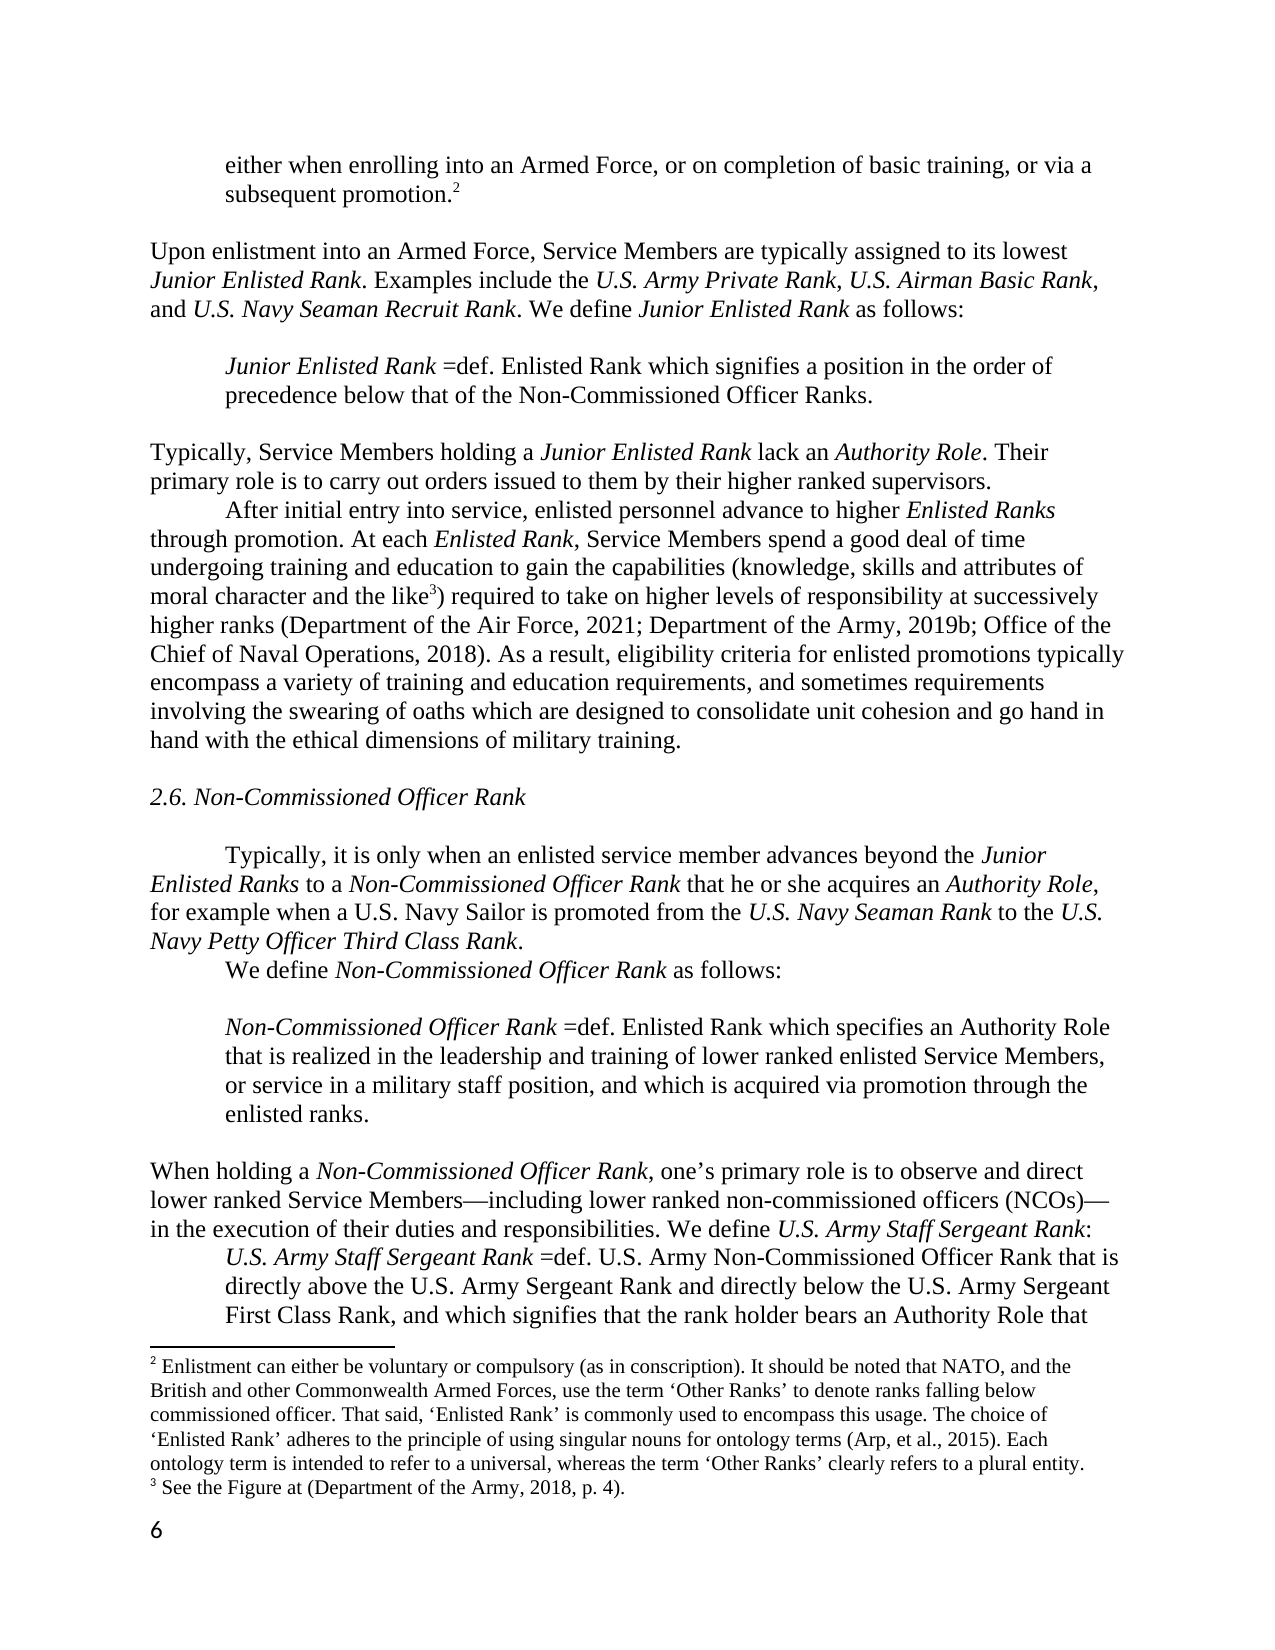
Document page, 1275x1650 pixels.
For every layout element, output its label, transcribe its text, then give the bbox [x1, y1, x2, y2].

text 2.6. Non-Commissioned Officer Rank [150, 782, 1125, 811]
text Upon enlistment into an Armed Force, Service Members are typically assigned to its lowest Junior Enlisted Rank. Examples include the U.S. Army Private Rank, U.S. Airman Basic Rank, and U.S. Navy Seaman Recruit Rank. We define Junior Enlisted Rank as follows: [150, 236, 1125, 322]
text Typically, Service Members holding a Junior Enlisted Rank lack an Authority Role. Their primary role is to carry out orders issued to them by their higher ranked supervisors. [150, 437, 1125, 495]
text Junior Enlisted Rank =def. Enlisted Rank which signifies a position in the order of precedence below that of the Non-Commissioned Officer Ranks. [225, 351, 1125, 409]
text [225, 150, 1125, 207]
text When holding a Non-Commissioned Officer Rank, one’s primary role is to observe and direct lower ranked Service Members—including lower ranked non-commissioned officers (NCOs)—in the execution of their duties and responsibilities. We define U.S. Army Staff Sergeant Rank: [150, 1156, 1125, 1242]
text Typically, it is only when an enlisted service member advances beyond the Junior Enlisted Ranks to a Non-Commissioned Officer Rank that he or she acquires an Authority Role, for example when a U.S. Navy Sailor is promoted from the U.S. Navy Seaman Rank to the U.S. Navy Petty Officer Third Class Rank. [150, 840, 1125, 955]
text Non-Commissioned Officer Rank =def. Enlisted Rank which specifies an Authority Role that is realized in the leadership and training of lower ranked enlisted Service Members, or service in a military staff position, and which is acquired via promotion through the enlisted ranks. [225, 1012, 1125, 1127]
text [225, 1242, 1125, 1329]
text We define Non-Commissioned Officer Rank as follows: [150, 955, 1125, 984]
text After initial entry into service, enlisted personnel advance to higher Enlisted Ranks through promotion. At each Enlisted Rank, Service Members spend a good deal of time undergoing training and education to gain the capabilities (knowledge, skills and attributes of moral character and the like) required to take on higher levels of responsibility at successively higher ranks (Department of the Air Force, 2021; Department of the Army, 2019b; Office of the Chief of Naval Operations, 2018). As a result, eligibility criteria for enlisted promotions typically encompass a variety of training and education requirements, and sometimes requirements involving the swearing of oaths which are designed to consolidate unit cohesion and go hand in hand with the ethical dimensions of military training. [150, 495, 1125, 754]
